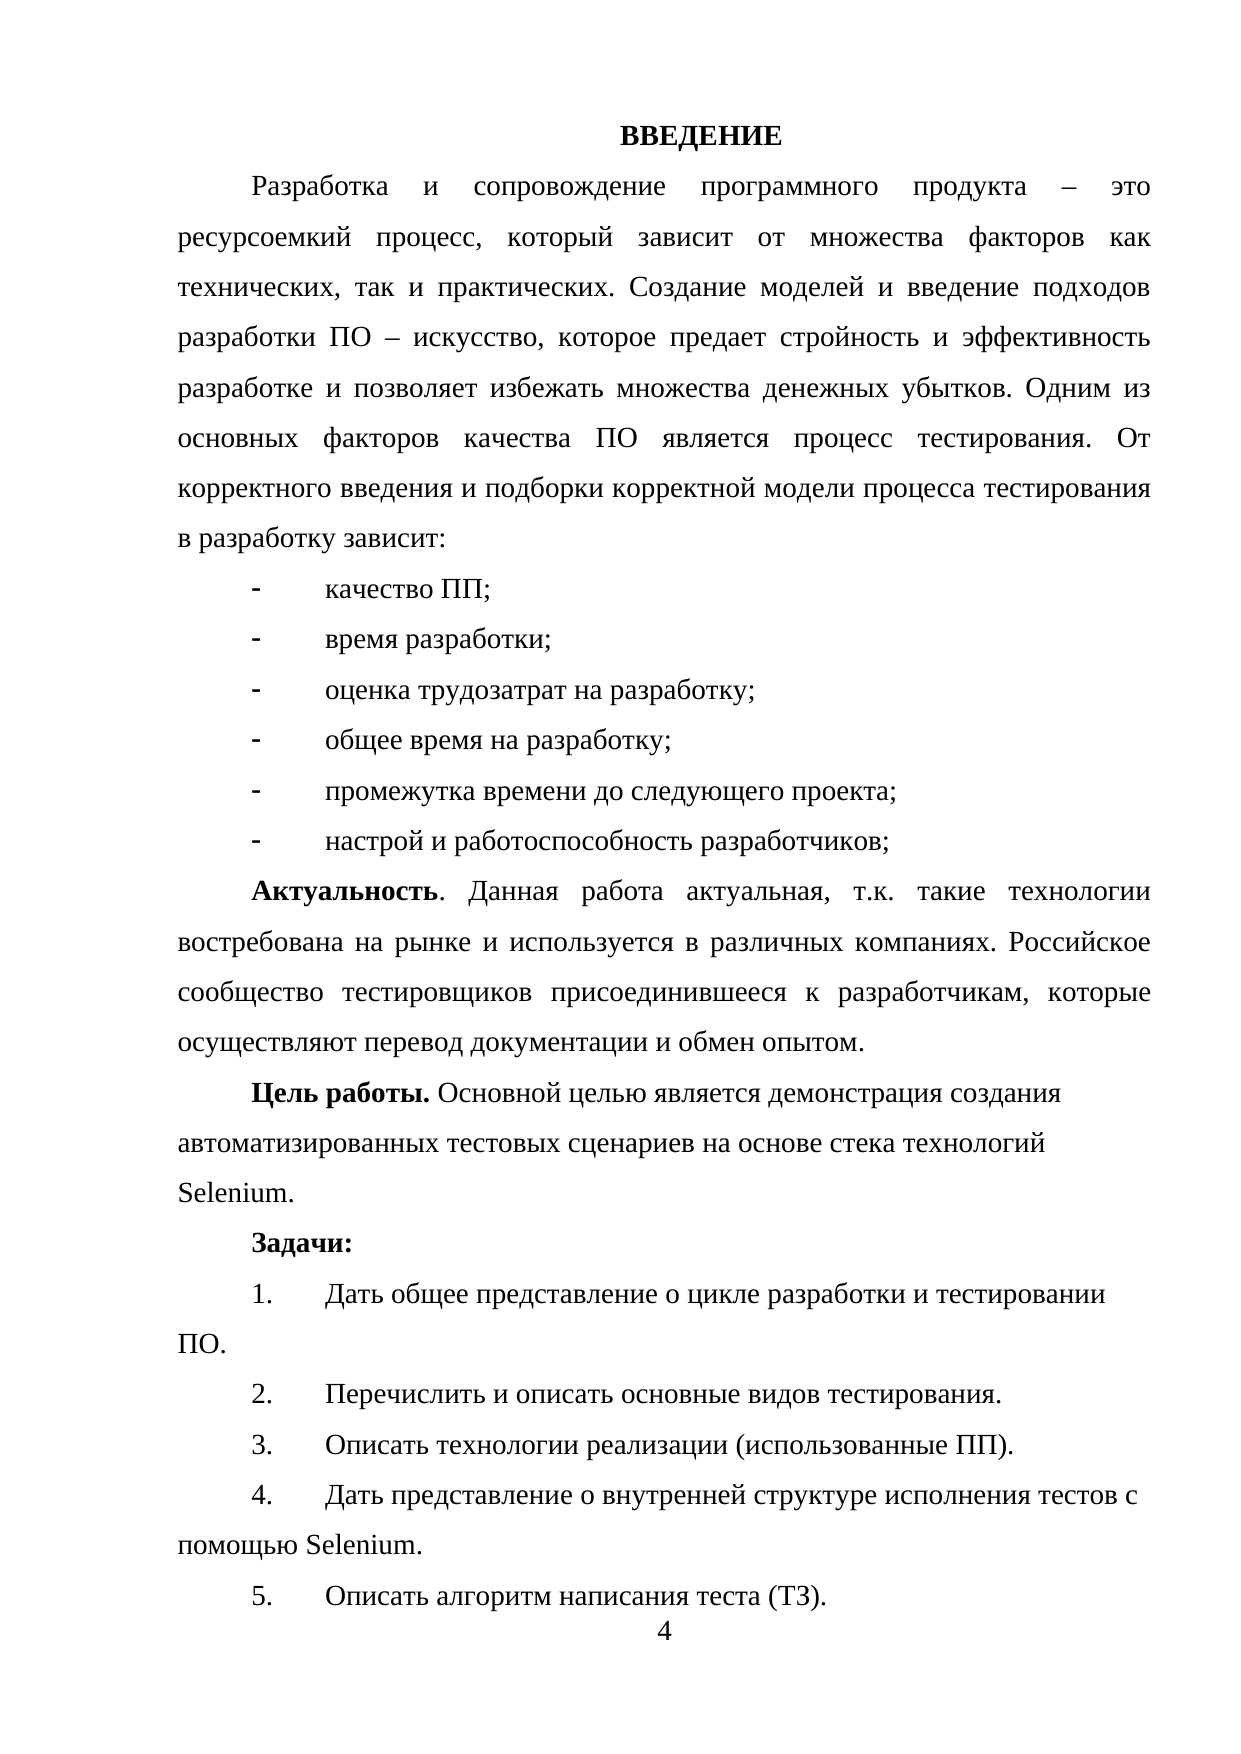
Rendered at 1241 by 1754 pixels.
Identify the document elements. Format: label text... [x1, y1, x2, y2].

list Описать технологии реализации (использованные ПП). [177, 1427, 1152, 1460]
list Актуальность. Данная работа актуальная, т.к. такие технологии востребована на рынке и используется в различных компаниях. Российское сообщество тестировщиков присоединившееся к разработчикам, которые осуществляют перевод документации и обмен опытом. [177, 873, 1152, 1058]
list время разработки; [177, 621, 1152, 655]
list промежутка времени до следующего проекта; [177, 773, 1152, 806]
subtitle ВВЕДЕНИЕ [177, 118, 1152, 152]
list настрой и работоспособность разработчиков; [177, 823, 1152, 857]
list качество ПП; [177, 571, 1152, 604]
text Цель работы. Основной целью является демонстрация создания автоматизированных тестовых сценариев на основе стека технологий Selenium. [177, 1075, 1152, 1209]
list оценка трудозатрат на разработку; [177, 672, 1152, 705]
list Дать представление о внутренней структуре исполнения тестов с помощью Selenium. [177, 1477, 1152, 1561]
list общее время на разработку; [177, 722, 1152, 756]
list Описать алгоритм написания теста (ТЗ). [177, 1578, 1152, 1611]
list Перечислить и описать основные видов тестирования. [177, 1377, 1152, 1410]
text Задачи: [177, 1226, 1152, 1259]
list Разработка и сопровождение программного продукта – это ресурсоемкий процесс, который зависит от множества факторов как технических, так и практических. Создание моделей и введение подходов разработки ПО – искусство, которое предает стройность и эффективность разработке и позволяет избежать множества денежных убытков. Одним из основных факторов качества ПО является процесс тестирования. От корректного введения и подборки корректной модели процесса тестирования в разработку зависит: [177, 168, 1152, 554]
list Дать общее представление о цикле разработки и тестировании ПО. [177, 1276, 1152, 1360]
